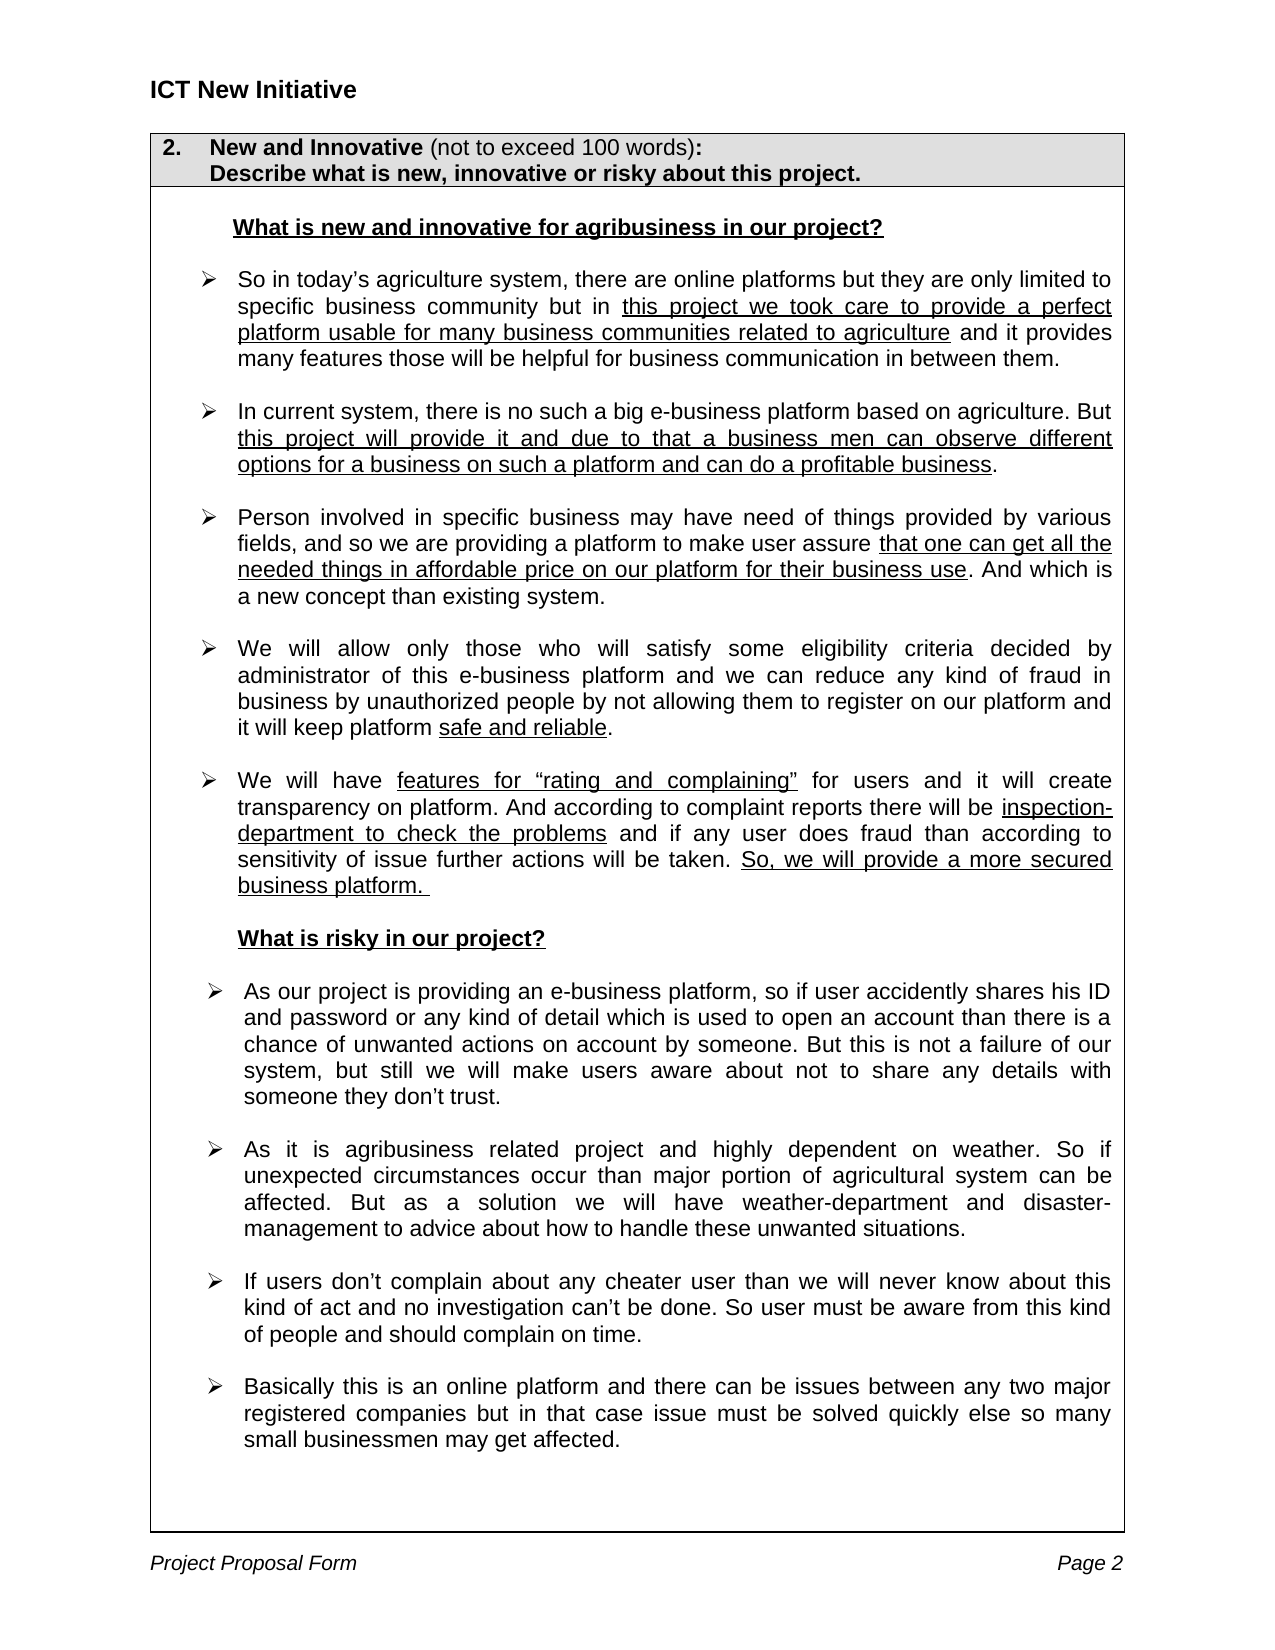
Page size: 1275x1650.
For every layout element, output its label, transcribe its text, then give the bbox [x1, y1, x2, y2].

table_cell What is new and innovative for agribusiness in our project? So in today’s agriculture system, there are online platforms but they are only limited to specific business community but in this project we took care to provide a perfect platform usable for many business communities related to agriculture and it provides many features those will be helpful for business communication in between them. In current system, there is no such a big e-business platform based on agriculture. But this project will provide it and due to that a business men can observe different options for a business on such a platform and can do a profitable business. Person involved in specific business may have need of things provided by various fields, and so we are providing a platform to make user assure that one can get all the needed things in affordable price on our platform for their business use. And which is a new concept than existing system. We will allow only those who will satisfy some eligibility criteria decided by administrator of this e-business platform and we can reduce any kind of fraud in business by unauthorized people by not allowing them to register on our platform and it will keep platform safe and reliable. We will have features for “rating and complaining” for users and it will create transparency on platform. And according to complaint reports there will be inspection-department to check the problems and if any user does fraud than according to sensitivity of issue further actions will be taken. So, we will provide a more secured business platform. What is risky in our project? As our project is providing an e-business platform, so if user accidently shares his ID and password or any kind of detail which is used to open an account than there is a chance of unwanted actions on account by someone. But this is not a failure of our system, but still we will make users aware about not to share any details with someone they don’t trust. As it is agribusiness related project and highly dependent on weather. So if unexpected circumstances occur than major portion of agricultural system can be affected. But as a solution we will have weather-department and disaster-management to advice about how to handle these unwanted situations. If users don’t complain about any cheater user than we will never know about this kind of act and no investigation can’t be done. So user must be aware from this kind of people and should complain on time. Basically this is an online platform and there can be issues between any two major registered companies but in that case issue must be solved quickly else so many small businessmen may get affected. [151, 187, 1124, 1531]
table_cell New and Innovative (not to exceed 100 words): Describe what is new, innovative or risky about this project. [151, 134, 1124, 186]
